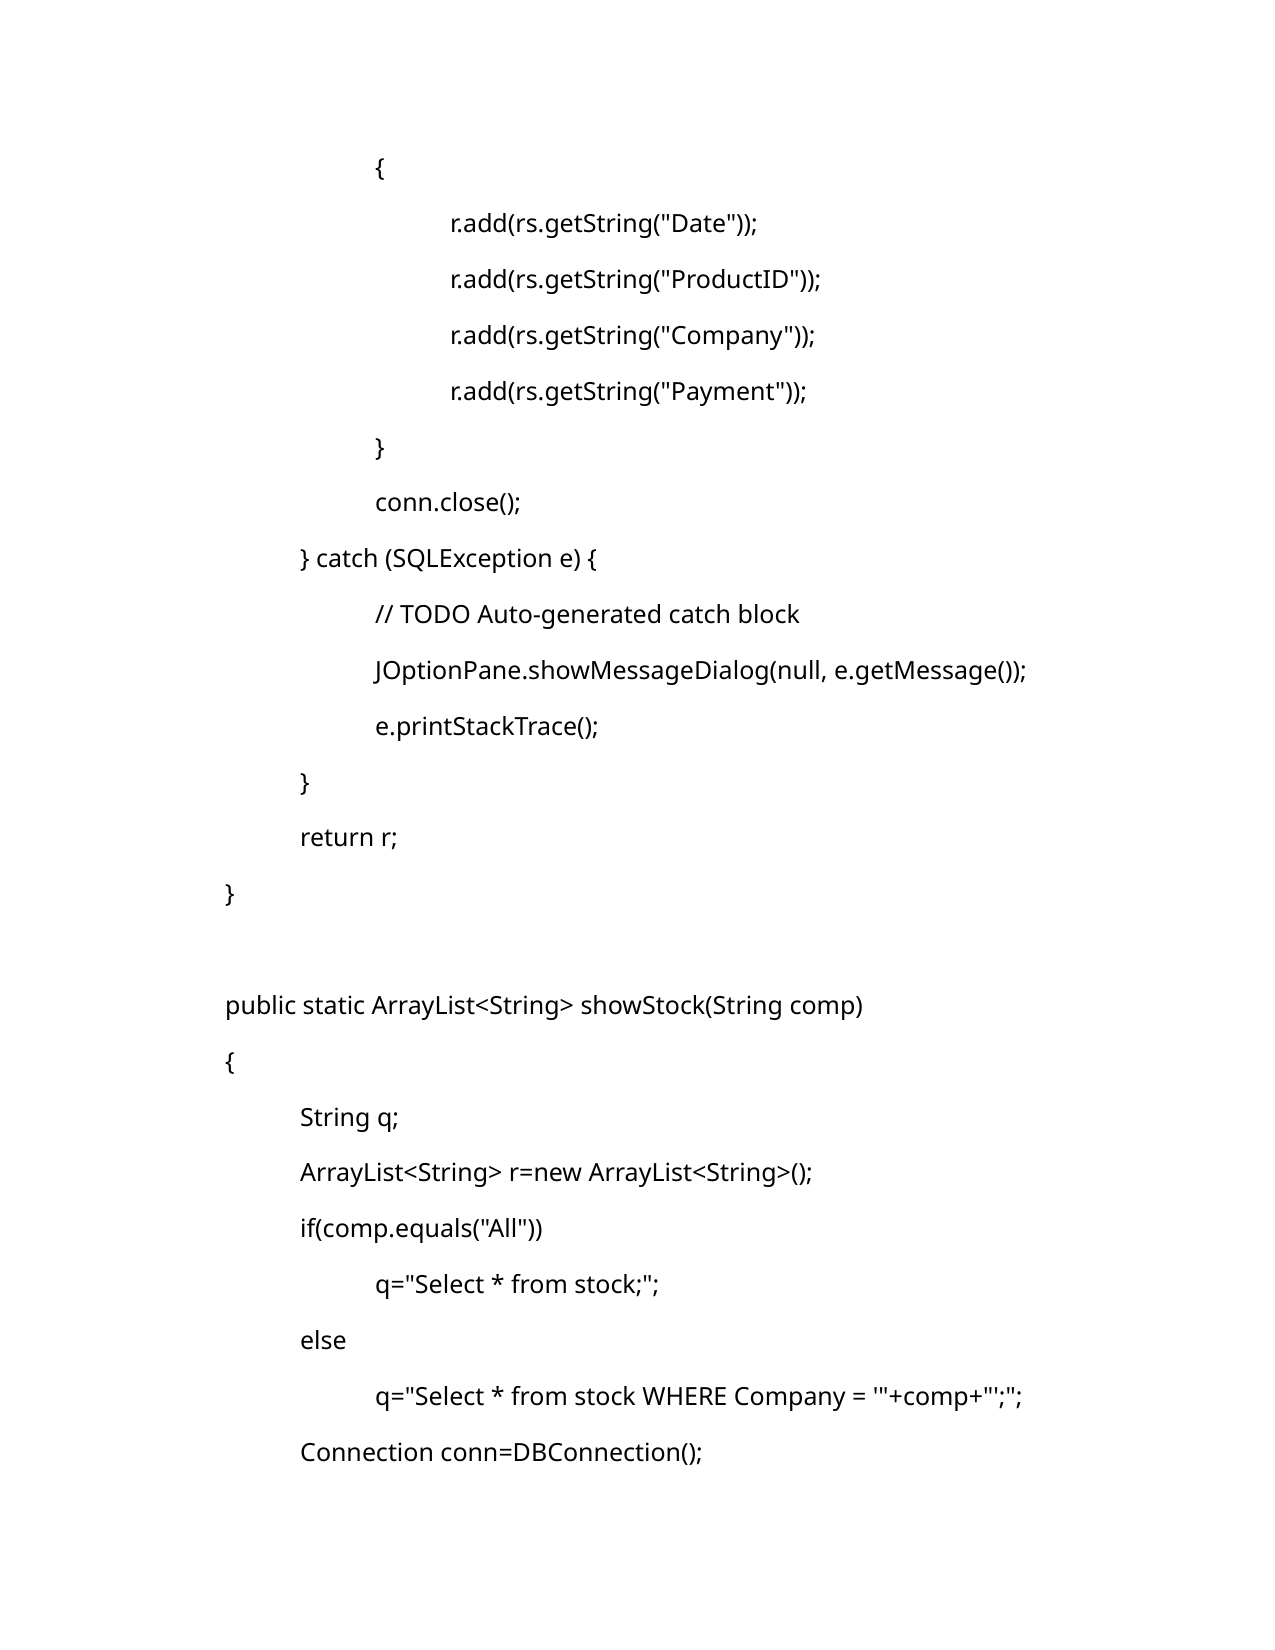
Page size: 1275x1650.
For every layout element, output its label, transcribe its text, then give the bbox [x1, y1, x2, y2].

text ArrayList<String> r=new ArrayList<String>(); [150, 1155, 1125, 1189]
text } [150, 876, 1125, 910]
text public static ArrayList<String> showStock(String comp) [150, 987, 1125, 1022]
text { [150, 150, 1125, 184]
text Connection conn=DBConnection(); [150, 1434, 1125, 1468]
text r.add(rs.getString("Date")); [150, 206, 1125, 240]
text r.add(rs.getString("Company")); [150, 317, 1125, 352]
text // TODO Auto-generated catch block [150, 597, 1125, 631]
text r.add(rs.getString("ProductID")); [150, 262, 1125, 296]
text q="Select * from stock WHERE Company = '"+comp+"';"; [150, 1378, 1125, 1412]
text { [150, 1043, 1125, 1077]
text } [150, 764, 1125, 798]
text if(comp.equals("All")) [150, 1211, 1125, 1245]
text return r; [150, 820, 1125, 854]
text String q; [150, 1099, 1125, 1133]
text else [150, 1322, 1125, 1357]
text q="Select * from stock;"; [150, 1267, 1125, 1301]
text conn.close(); [150, 485, 1125, 519]
text r.add(rs.getString("Payment")); [150, 373, 1125, 407]
text } catch (SQLException e) { [150, 541, 1125, 575]
text JOptionPane.showMessageDialog(null, e.getMessage()); [150, 652, 1125, 687]
text } [150, 429, 1125, 463]
text e.printStackTrace(); [150, 708, 1125, 742]
